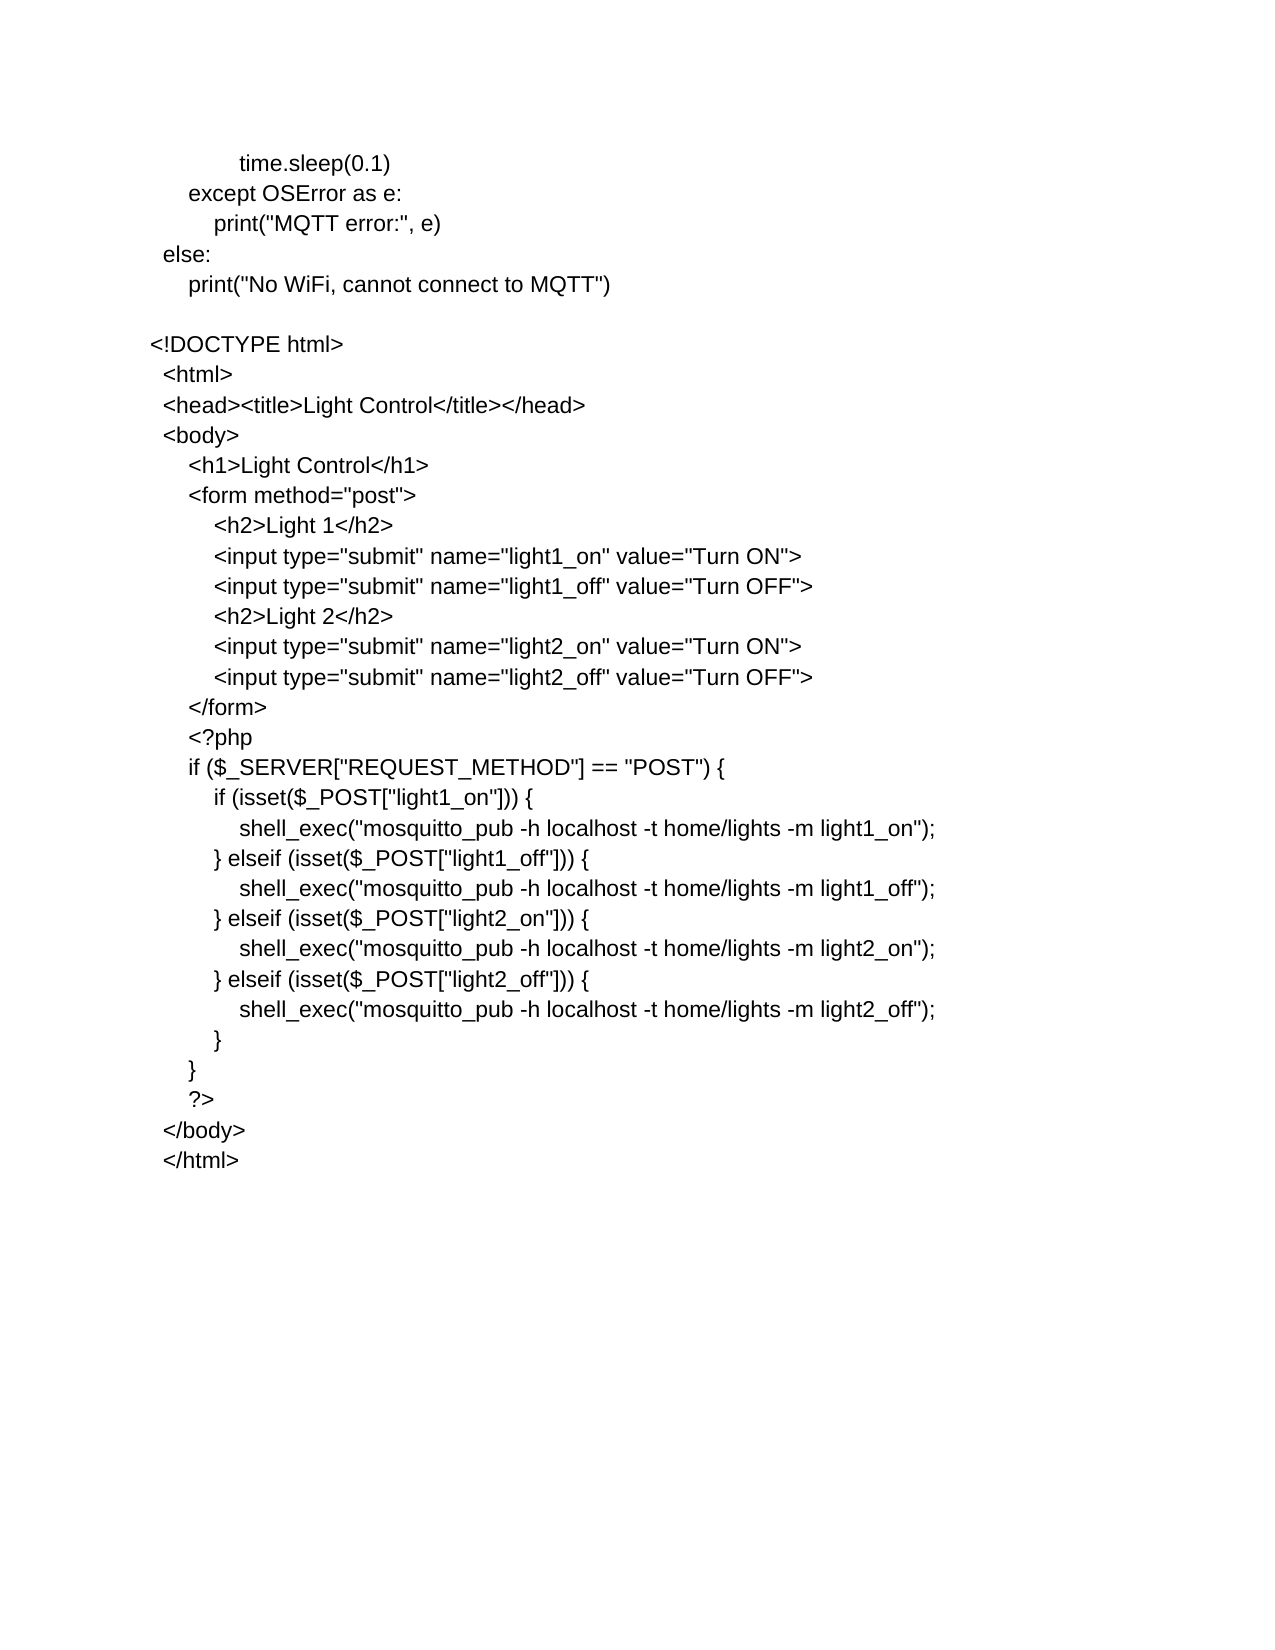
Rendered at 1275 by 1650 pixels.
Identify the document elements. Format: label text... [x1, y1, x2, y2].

text ?> [150, 1086, 1125, 1113]
text <html> [150, 361, 1125, 388]
text shell_exec("mosquitto_pub -h localhost -t home/lights -m light1_on"); [150, 814, 1125, 841]
text } elseif (isset($_POST["light1_off"])) { [150, 845, 1125, 871]
text <form method="post"> [150, 482, 1125, 509]
text if ($_SERVER["REQUEST_METHOD"] == "POST") { [150, 754, 1125, 781]
text } elseif (isset($_POST["light2_off"])) { [150, 966, 1125, 992]
text </html> [150, 1147, 1125, 1173]
text } [150, 1026, 1125, 1052]
text </form> [150, 694, 1125, 720]
text shell_exec("mosquitto_pub -h localhost -t home/lights -m light1_off"); [150, 875, 1125, 901]
text <h2>Light 2</h2> [150, 603, 1125, 629]
text <input type="submit" name="light1_on" value="Turn ON"> [150, 543, 1125, 569]
text <input type="submit" name="light2_on" value="Turn ON"> [150, 633, 1125, 660]
text <h2>Light 1</h2> [150, 512, 1125, 539]
text <?php [150, 724, 1125, 750]
text else: [150, 241, 1125, 267]
text shell_exec("mosquitto_pub -h localhost -t home/lights -m light2_off"); [150, 996, 1125, 1022]
text </body> [150, 1117, 1125, 1143]
text <body> [150, 422, 1125, 448]
text print("MQTT error:", e) [150, 210, 1125, 237]
text <input type="submit" name="light1_off" value="Turn OFF"> [150, 573, 1125, 599]
text if (isset($_POST["light1_on"])) { [150, 784, 1125, 811]
text } [150, 1056, 1125, 1083]
text <!DOCTYPE html> [150, 331, 1125, 358]
text time.sleep(0.1) [150, 150, 1125, 176]
text print("No WiFi, cannot connect to MQTT") [150, 271, 1125, 297]
text <h1>Light Control</h1> [150, 452, 1125, 478]
text <input type="submit" name="light2_off" value="Turn OFF"> [150, 663, 1125, 690]
text shell_exec("mosquitto_pub -h localhost -t home/lights -m light2_on"); [150, 935, 1125, 962]
text except OSError as e: [150, 180, 1125, 207]
text } elseif (isset($_POST["light2_on"])) { [150, 905, 1125, 932]
text <head><title>Light Control</title></head> [150, 392, 1125, 418]
